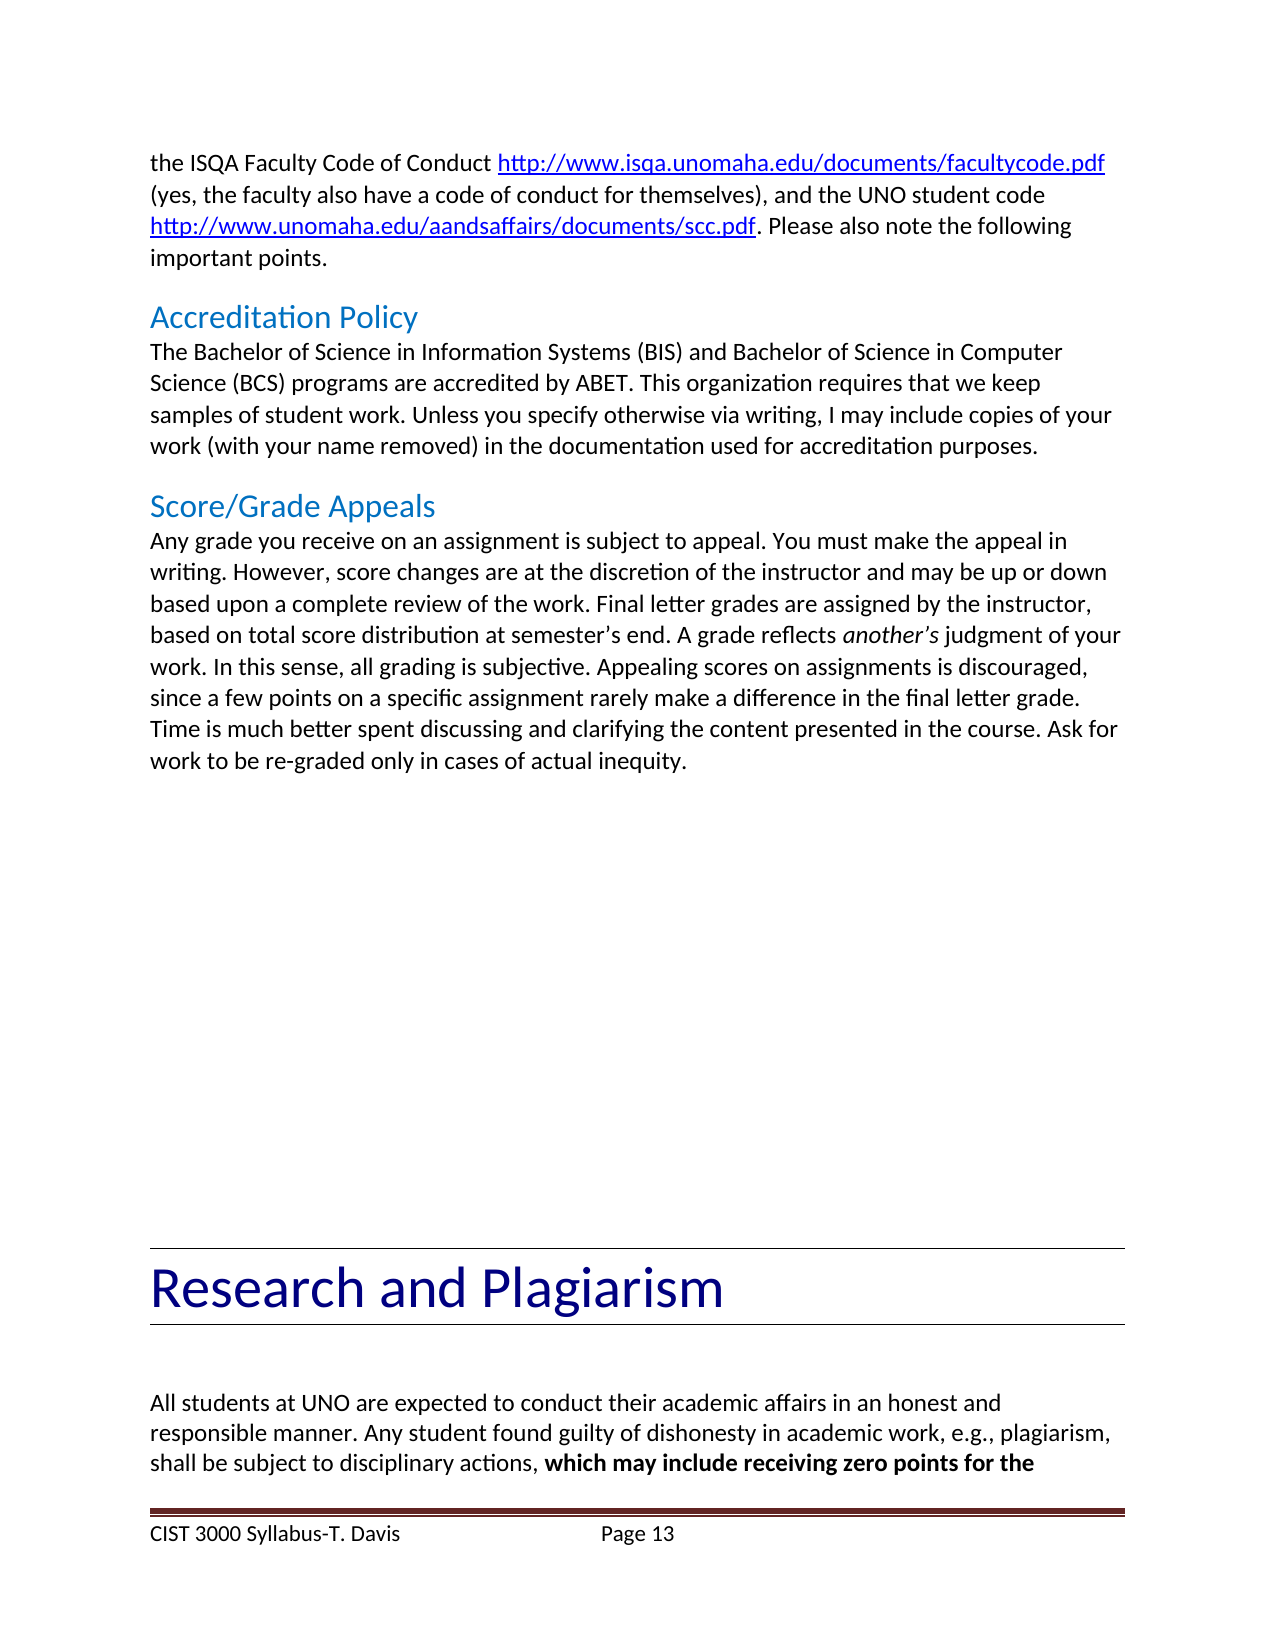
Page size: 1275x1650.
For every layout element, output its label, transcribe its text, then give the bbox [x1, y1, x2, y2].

text Accreditation Policy [150, 304, 1125, 335]
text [150, 1388, 1125, 1478]
text Any grade you receive on an assignment is subject to appeal. You must make the appeal in writing. However, score changes are at the discretion of the instructor and may be up or down based upon a complete review of the work. Final letter grades are assigned by the instructor, based on total score distribution at semester’s end. A grade reflects another’s judgment of your work. In this sense, all grading is subjective. Appealing scores on assignments is discouraged, since a few points on a specific assignment rarely make a difference in the final letter grade. Time is much better spent discussing and clarifying the content presented in the course. Ask for work to be re-graded only in cases of actual inequity. [150, 524, 1125, 776]
text The Bachelor of Science in Information Systems (BIS) and Bachelor of Science in Computer Science (BCS) programs are accredited by ABET. This organization requires that we keep samples of student work. Unless you specify otherwise via writing, I may include copies of your work (with your name removed) in the documentation used for accreditation purposes. [150, 335, 1125, 461]
text Research and Plagiarism [150, 1249, 1125, 1324]
text Score/Grade Appeals [150, 493, 1125, 524]
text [150, 147, 1125, 272]
